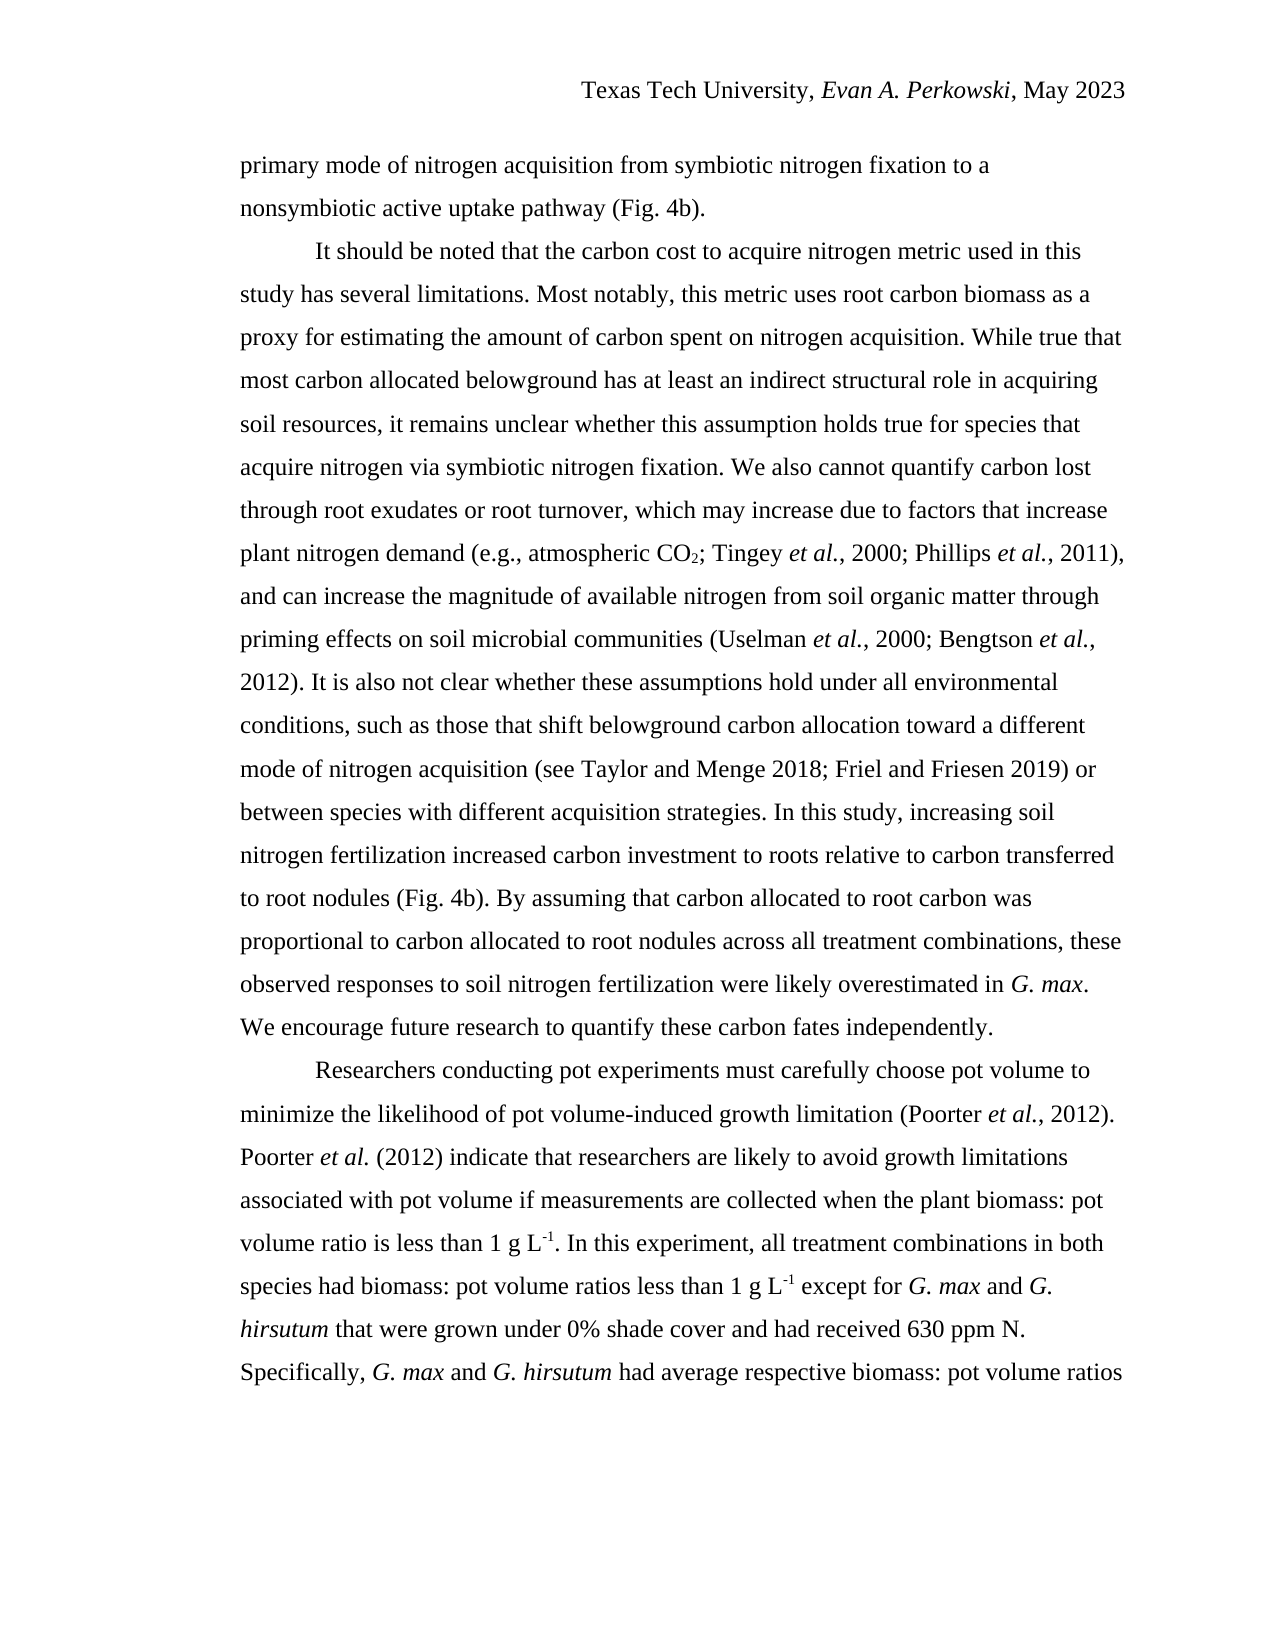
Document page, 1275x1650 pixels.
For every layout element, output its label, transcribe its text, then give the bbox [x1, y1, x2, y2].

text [240, 1056, 1125, 1386]
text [240, 150, 1125, 222]
text It should be noted that the carbon cost to acquire nitrogen metric used in this study has several limitations. Most notably, this metric uses root carbon biomass as a proxy for estimating the amount of carbon spent on nitrogen acquisition. While true that most carbon allocated belowground has at least an indirect structural role in acquiring soil resources, it remains unclear whether this assumption holds true for species that acquire nitrogen via symbiotic nitrogen fixation. We also cannot quantify carbon lost through root exudates or root turnover, which may increase due to factors that increase plant nitrogen demand (e.g., atmospheric CO2; Tingey et al., 2000; Phillips et al., 2011), and can increase the magnitude of available nitrogen from soil organic matter through priming effects on soil microbial communities (Uselman et al., 2000; Bengtson et al., 2012). It is also not clear whether these assumptions hold under all environmental conditions, such as those that shift belowground carbon allocation toward a different mode of nitrogen acquisition (see Taylor and Menge 2018; Friel and Friesen 2019) or between species with different acquisition strategies. In this study, increasing soil nitrogen fertilization increased carbon investment to roots relative to carbon transferred to root nodules (Fig. 4b). By assuming that carbon allocated to root carbon was proportional to carbon allocated to root nodules across all treatment combinations, these observed responses to soil nitrogen fertilization were likely overestimated in G. max. We encourage future research to quantify these carbon fates independently. [240, 236, 1125, 1041]
